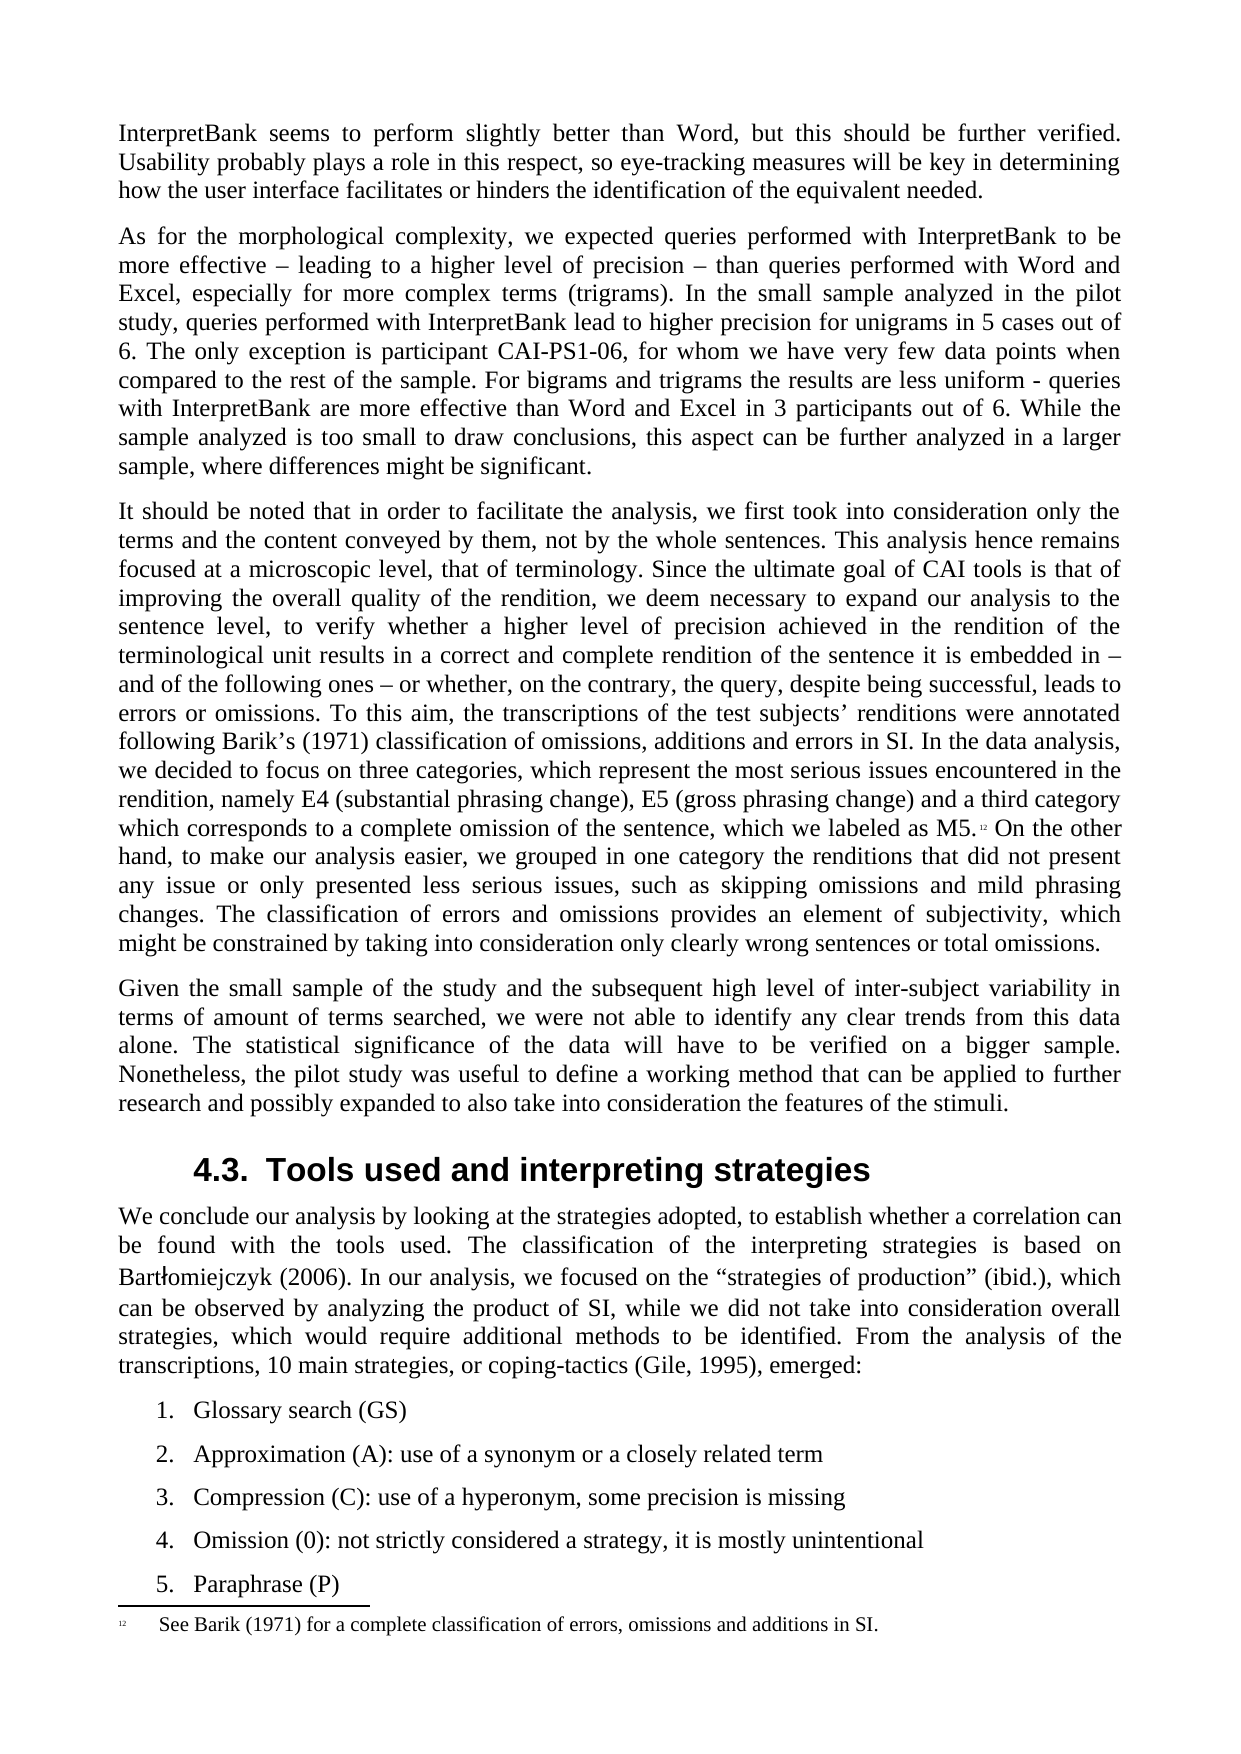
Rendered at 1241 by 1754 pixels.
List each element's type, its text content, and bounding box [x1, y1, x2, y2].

text Glossary search (GS) [156, 1396, 1122, 1424]
text Paraphrase (P) [156, 1569, 1122, 1598]
text Tools used and interpreting strategies [193, 1150, 1122, 1189]
text As for the morphological complexity, we expected queries performed with InterpretBank to be more effective – leading to a higher level of precision – than queries performed with Word and Excel, especially for more complex terms (trigrams). In the small sample analyzed in the pilot study, queries performed with InterpretBank lead to higher precision for unigrams in 5 cases out of 6. The only exception is participant CAI-PS1-06, for whom we have very few data points when compared to the rest of the sample. For bigrams and trigrams the results are less uniform - queries with InterpretBank are more effective than Word and Excel in 3 participants out of 6. While the sample analyzed is too small to draw conclusions, this aspect can be further analyzed in a larger sample, where differences might be significant. [118, 221, 1122, 480]
text Compression (C): use of a hyperonym, some precision is missing [156, 1482, 1122, 1511]
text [118, 118, 1122, 204]
text Approximation (A): use of a synonym or a closely related term [156, 1439, 1122, 1468]
text Given the small sample of the study and the subsequent high level of inter-subject variability in terms of amount of terms searched, we were not able to identify any clear trends from this data alone. The statistical significance of the data will have to be verified on a bigger sample. Nonetheless, the pilot study was useful to define a working method that can be applied to further research and possibly expanded to also take into consideration the features of the stimuli. [118, 973, 1122, 1117]
text We conclude our analysis by looking at the strategies adopted, to establish whether a correlation can be found with the tools used. The classification of the interpreting strategies is based on Bartłomiejczyk (2006). In our analysis, we focused on the “strategies of production” (ibid.), which can be observed by analyzing the product of SI, while we did not take into consideration overall strategies, which would require additional methods to be identified. From the analysis of the transcriptions, 10 main strategies, or coping-tactics (Gile, 1995), emerged: [118, 1201, 1122, 1379]
text Omission (0): not strictly considered a strategy, it is mostly unintentional [156, 1526, 1122, 1554]
text It should be noted that in order to facilitate the analysis, we first took into consideration only the terms and the content conveyed by them, not by the whole sentences. This analysis hence remains focused at a microscopic level, that of terminology. Since the ultimate goal of CAI tools is that of improving the overall quality of the rendition, we deem necessary to expand our analysis to the sentence level, to verify whether a higher level of precision achieved in the rendition of the terminological unit results in a correct and complete rendition of the sentence it is embedded in – and of the following ones – or whether, on the contrary, the query, despite being successful, leads to errors or omissions. To this aim, the transcriptions of the test subjects’ renditions were annotated following Barik’s (1971) classification of omissions, additions and errors in SI. In the data analysis, we decided to focus on three categories, which represent the most serious issues encountered in the rendition, namely E4 (substantial phrasing change), E5 (gross phrasing change) and a third category which corresponds to a complete omission of the sentence, which we labeled as M5. On the other hand, to make our analysis easier, we grouped in one category the renditions that did not present any issue or only presented less serious issues, such as skipping omissions and mild phrasing changes. The classification of errors and omissions provides an element of subjectivity, which might be constrained by taking into consideration only clearly wrong sentences or total omissions. [118, 496, 1122, 956]
